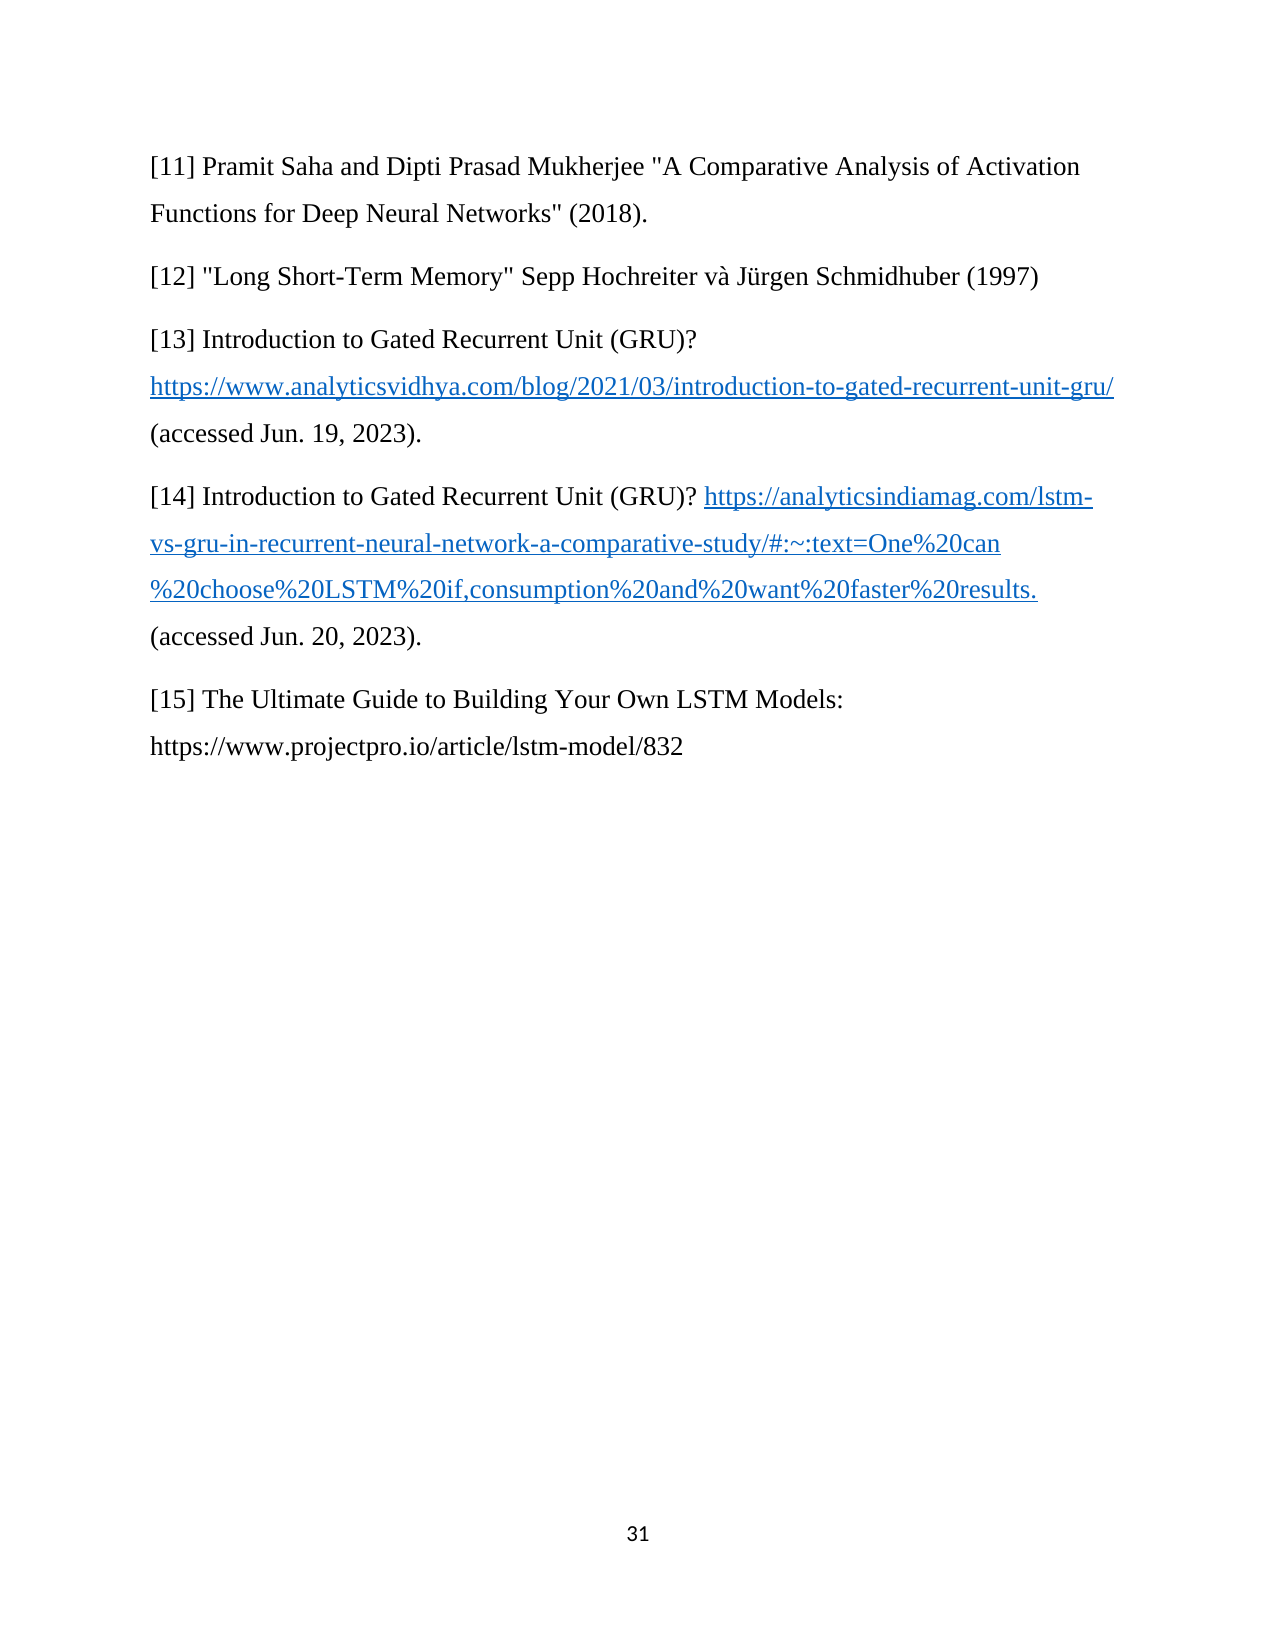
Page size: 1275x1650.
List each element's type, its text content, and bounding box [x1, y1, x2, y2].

text [12] "Long Short-Term Memory" Sepp Hochreiter và Jürgen Schmidhuber (1997) [150, 260, 1125, 291]
text [15] The Ultimate Guide to Building Your Own LSTM Models: https://www.projectpro.io/article/lstm-model/832 [150, 683, 1125, 761]
text [14] Introduction to Gated Recurrent Unit (GRU)? https://analyticsindiamag.com/lstm-vs-gru-in-recurrent-neural-network-a-comparative-study/#:~:text=One%20can%20choose%20LSTM%20if,consumption%20and%20want%20faster%20results. (accessed Jun. 20, 2023). [150, 480, 1125, 651]
text [13] Introduction to Gated Recurrent Unit (GRU)? https://www.analyticsvidhya.com/blog/2021/03/introduction-to-gated-recurrent-unit-gru/ (accessed Jun. 19, 2023). [150, 323, 1125, 448]
text [11] Pramit Saha and Dipti Prasad Mukherjee "A Comparative Analysis of Activation Functions for Deep Neural Networks" (2018). [150, 150, 1125, 228]
